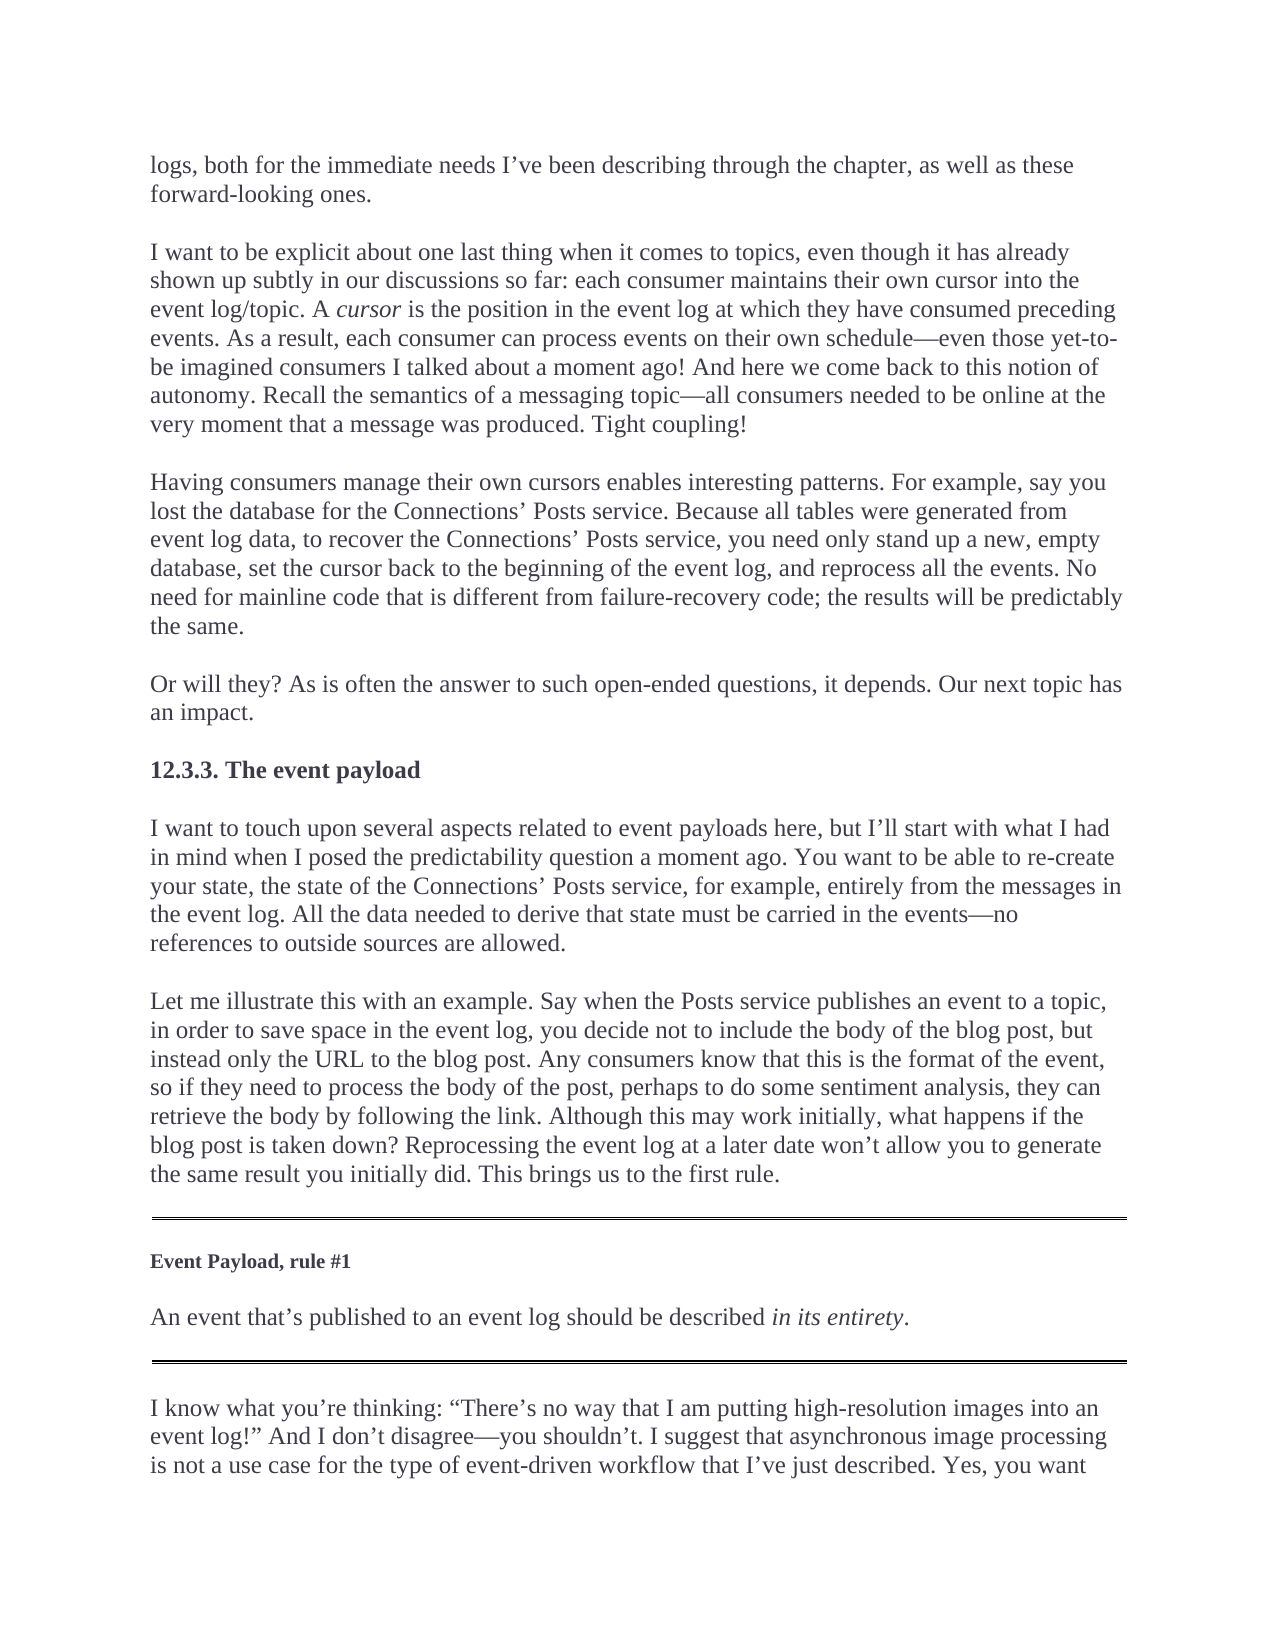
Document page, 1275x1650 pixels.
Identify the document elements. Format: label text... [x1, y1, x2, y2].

text Having consumers manage their own cursors enables interesting patterns. For example, say you lost the database for the Connections’ Posts service. Because all tables were generated from event log data, to recover the Connections’ Posts service, you need only stand up a new, empty database, set the cursor back to the beginning of the event log, and reprocess all the events. No need for mainline code that is different from failure-recovery code; the results will be predictably the same. [150, 467, 1125, 639]
text An event that’s published to an event log should be described in its entirety. [150, 1302, 1125, 1331]
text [150, 1393, 1125, 1479]
text I want to be explicit about one last thing when it comes to topics, even though it has already shown up subtly in our discussions so far: each consumer maintains their own cursor into the event log/topic. A cursor is the position in the event log at which they have consumed preceding events. As a result, each consumer can process events on their own schedule—even those yet-to-be imagined consumers I talked about a moment ago! And here we come back to this notion of autonomy. Recall the semantics of a messaging topic—all consumers needed to be online at the very moment that a message was produced. Tight coupling! [150, 237, 1125, 438]
text Let me illustrate this with an example. Say when the Posts service publishes an event to a topic, in order to save space in the event log, you decide not to include the body of the blog post, but instead only the URL to the blog post. Any consumers know that this is the format of the event, so if they need to process the body of the post, perhaps to do some sentiment analysis, they can retrieve the body by following the link. Although this may work initially, what happens if the blog post is taken down? Reprocessing the event log at a later date won’t allow you to generate the same result you initially did. This brings us to the first rule. [150, 986, 1125, 1187]
text Event Payload, rule #1 [150, 1249, 1125, 1273]
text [150, 150, 1125, 207]
text 12.3.3. The event payload [150, 755, 1125, 784]
text I want to touch upon several aspects related to event payloads here, but I’ll start with what I had in mind when I posed the predictability question a moment ago. You want to be able to re-create your state, the state of the Connections’ Posts service, for example, entirely from the messages in the event log. All the data needed to derive that state must be carried in the events—no references to outside sources are allowed. [150, 813, 1125, 957]
text Or will they? As is often the answer to such open-ended questions, it depends. Our next topic has an impact. [150, 669, 1125, 726]
